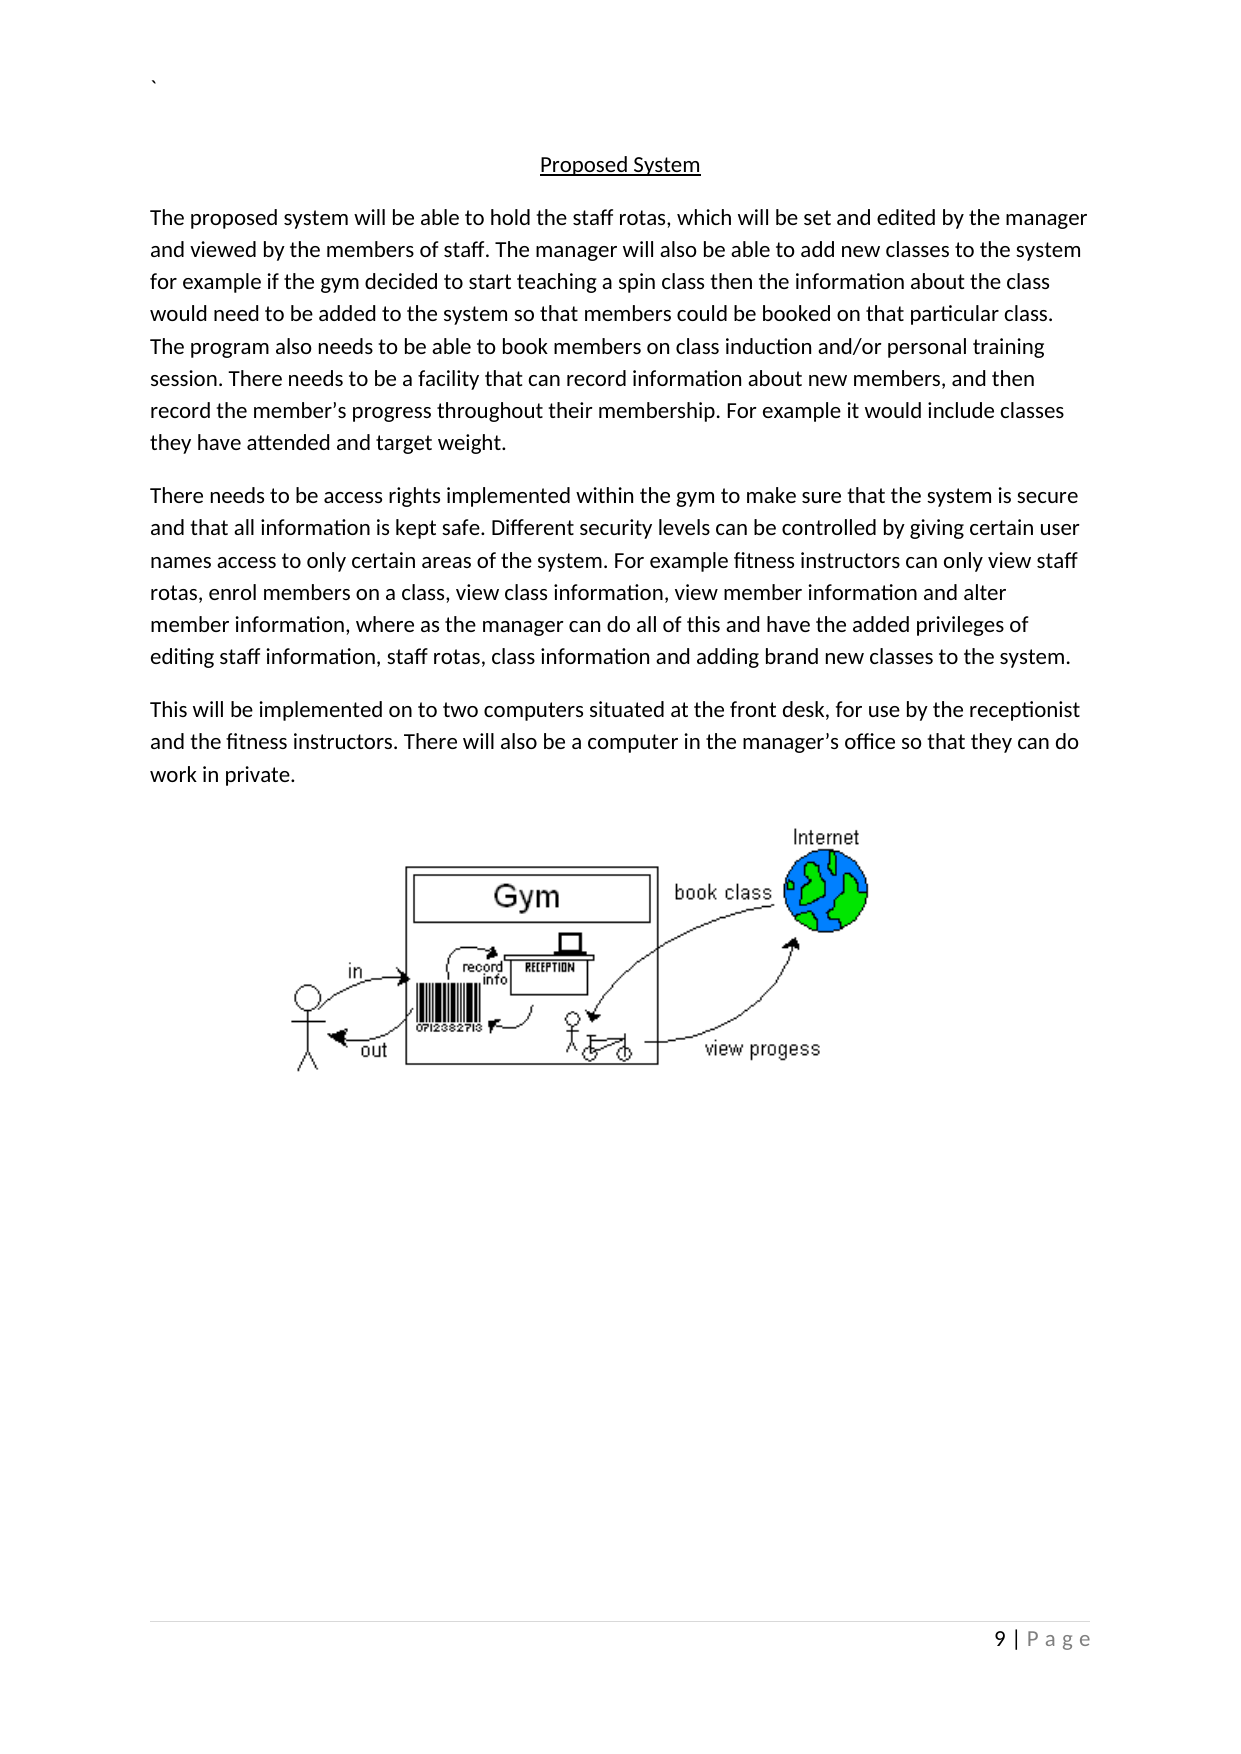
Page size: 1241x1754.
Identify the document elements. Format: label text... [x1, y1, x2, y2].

text Proposed System [150, 150, 1090, 178]
text There needs to be access rights implemented within the gym to make sure that the system is secure and that all information is kept safe. Different security levels can be controlled by giving certain user names access to only certain areas of the system. For example fitness instructors can only view staff rotas, enrol members on a class, view class information, view member information and alter member information, where as the manager can do all of this and have the added privileges of editing staff information, staff rotas, class information and adding brand new classes to the system. [150, 481, 1090, 670]
text This will be implemented on to two computers situated at the front desk, for use by the receptionist and the fitness instructors. There will also be a computer in the manager’s office so that they can do work in private. [150, 695, 1090, 788]
picture [251, 821, 918, 1084]
text The proposed system will be able to hold the staff rotas, which will be set and edited by the manager and viewed by the members of staff. The manager will also be able to add new classes to the system for example if the gym decided to start teaching a spin class then the information about the class would need to be added to the system so that members could be booked on that particular class. The program also needs to be able to book members on class induction and/or personal training session. There needs to be a facility that can record information about new members, and then record the member’s progress throughout their membership. For example it would include classes they have attended and target weight. [150, 203, 1090, 456]
